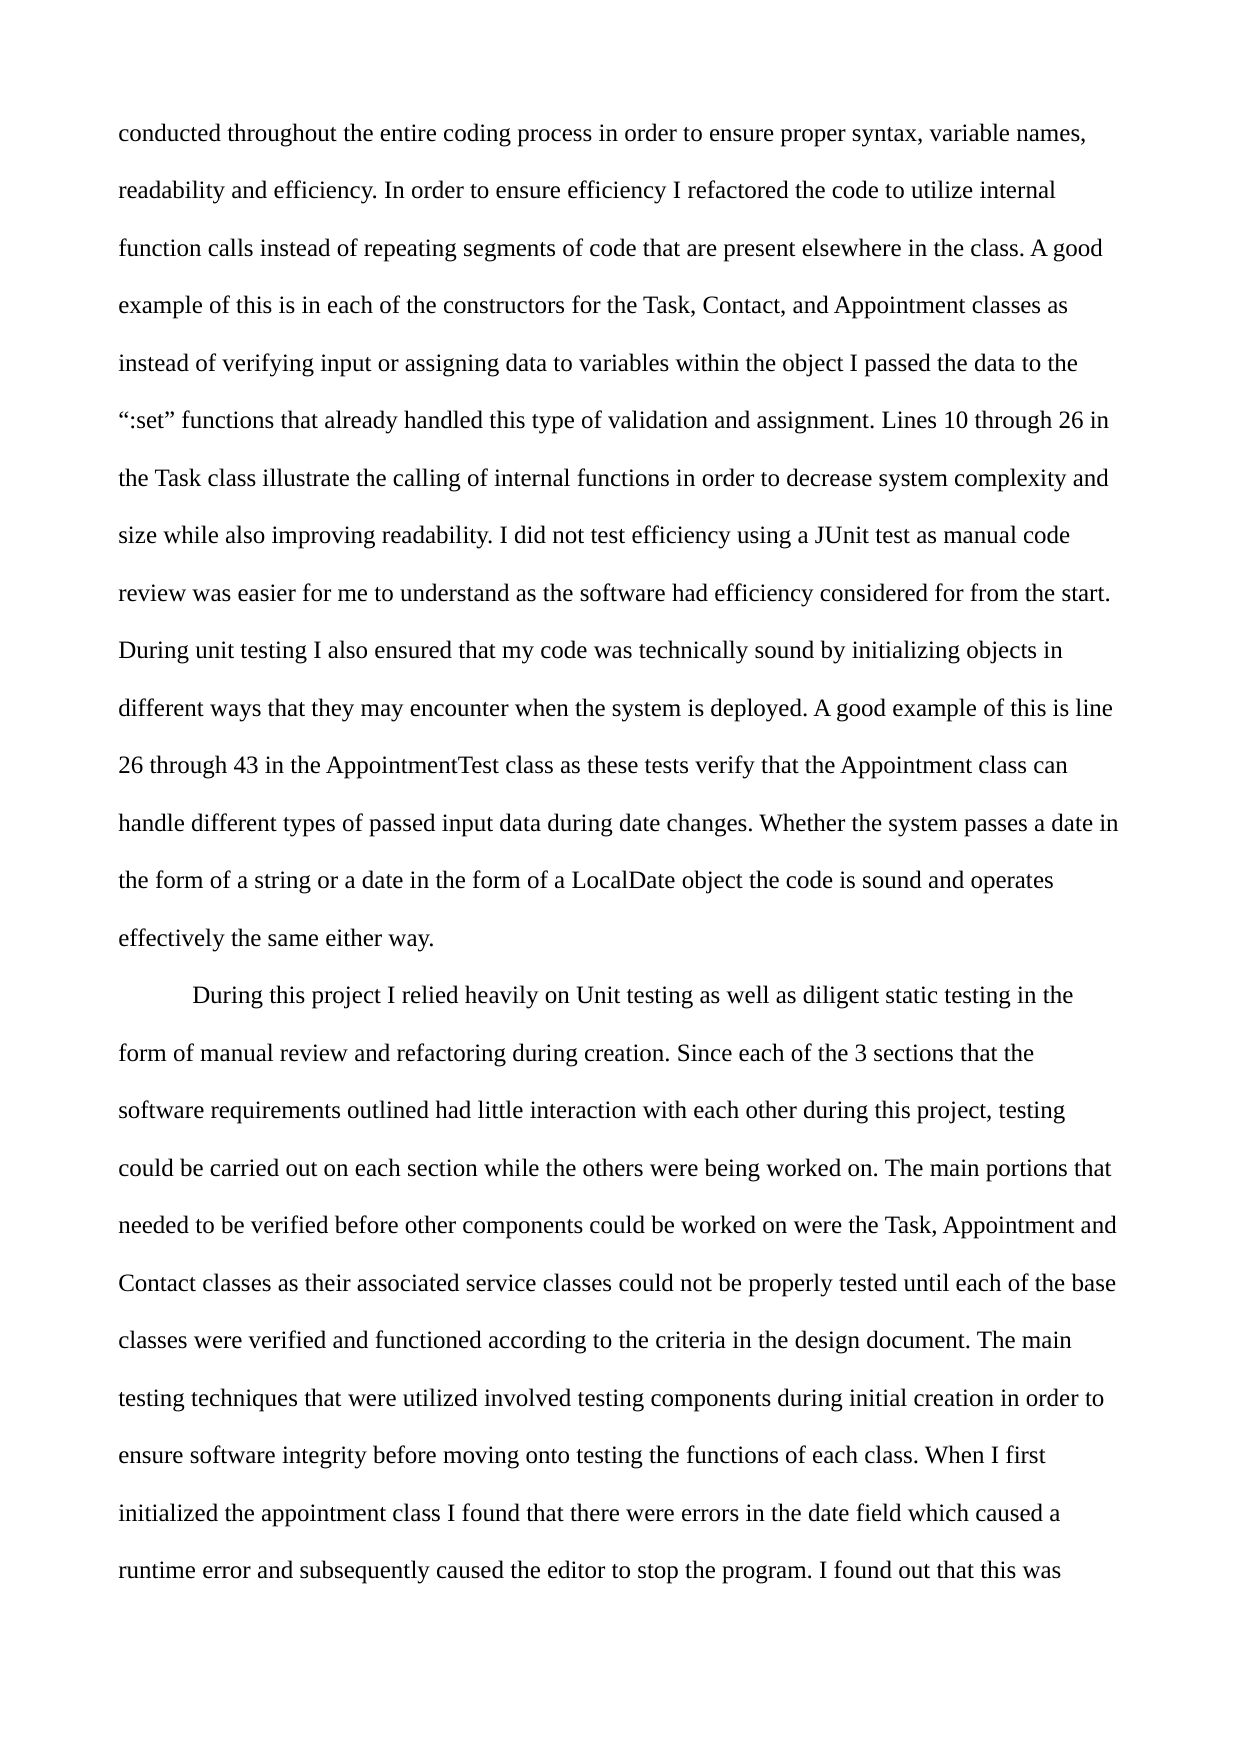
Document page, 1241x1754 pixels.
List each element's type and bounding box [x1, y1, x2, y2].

text [118, 981, 1122, 1584]
text [118, 118, 1122, 952]
